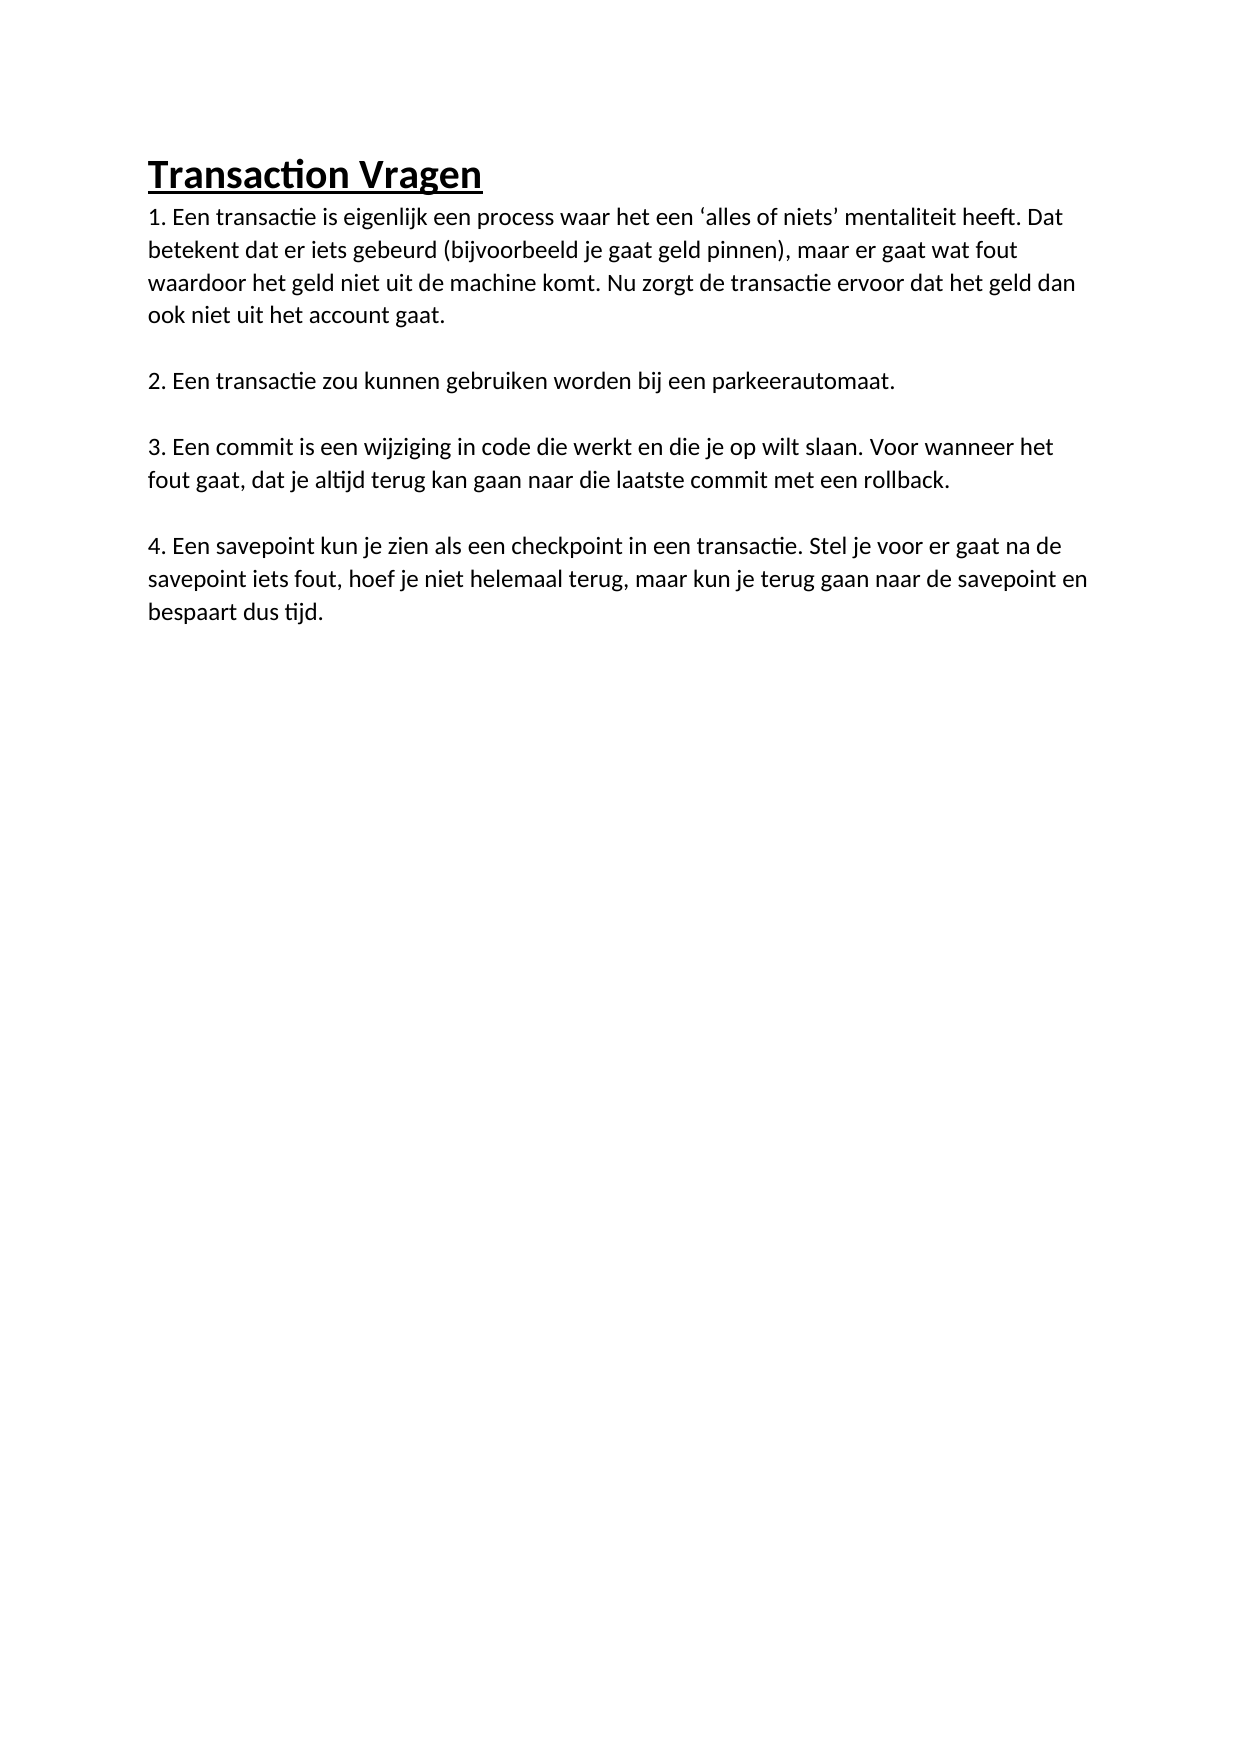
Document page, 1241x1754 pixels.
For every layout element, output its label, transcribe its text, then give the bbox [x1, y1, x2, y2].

text Transaction Vragen 1. Een transactie is eigenlijk een process waar het een ‘alles of niets’ mentaliteit heeft. Dat betekent dat er iets gebeurd (bijvoorbeeld je gaat geld pinnen), maar er gaat wat fout waardoor het geld niet uit de machine komt. Nu zorgt de transactie ervoor dat het geld dan ook niet uit het account gaat. 2. Een transactie zou kunnen gebruiken worden bij een parkeerautomaat. 3. Een commit is een wijziging in code die werkt en die je op wilt slaan. Voor wanneer het fout gaat, dat je altijd terug kan gaan naar die laatste commit met een rollback. 4. Een savepoint kun je zien als een checkpoint in een transactie. Stel je voor er gaat na de savepoint iets fout, hoef je niet helemaal terug, maar kun je terug gaan naar de savepoint en bespaart dus tijd. [148, 148, 1093, 626]
